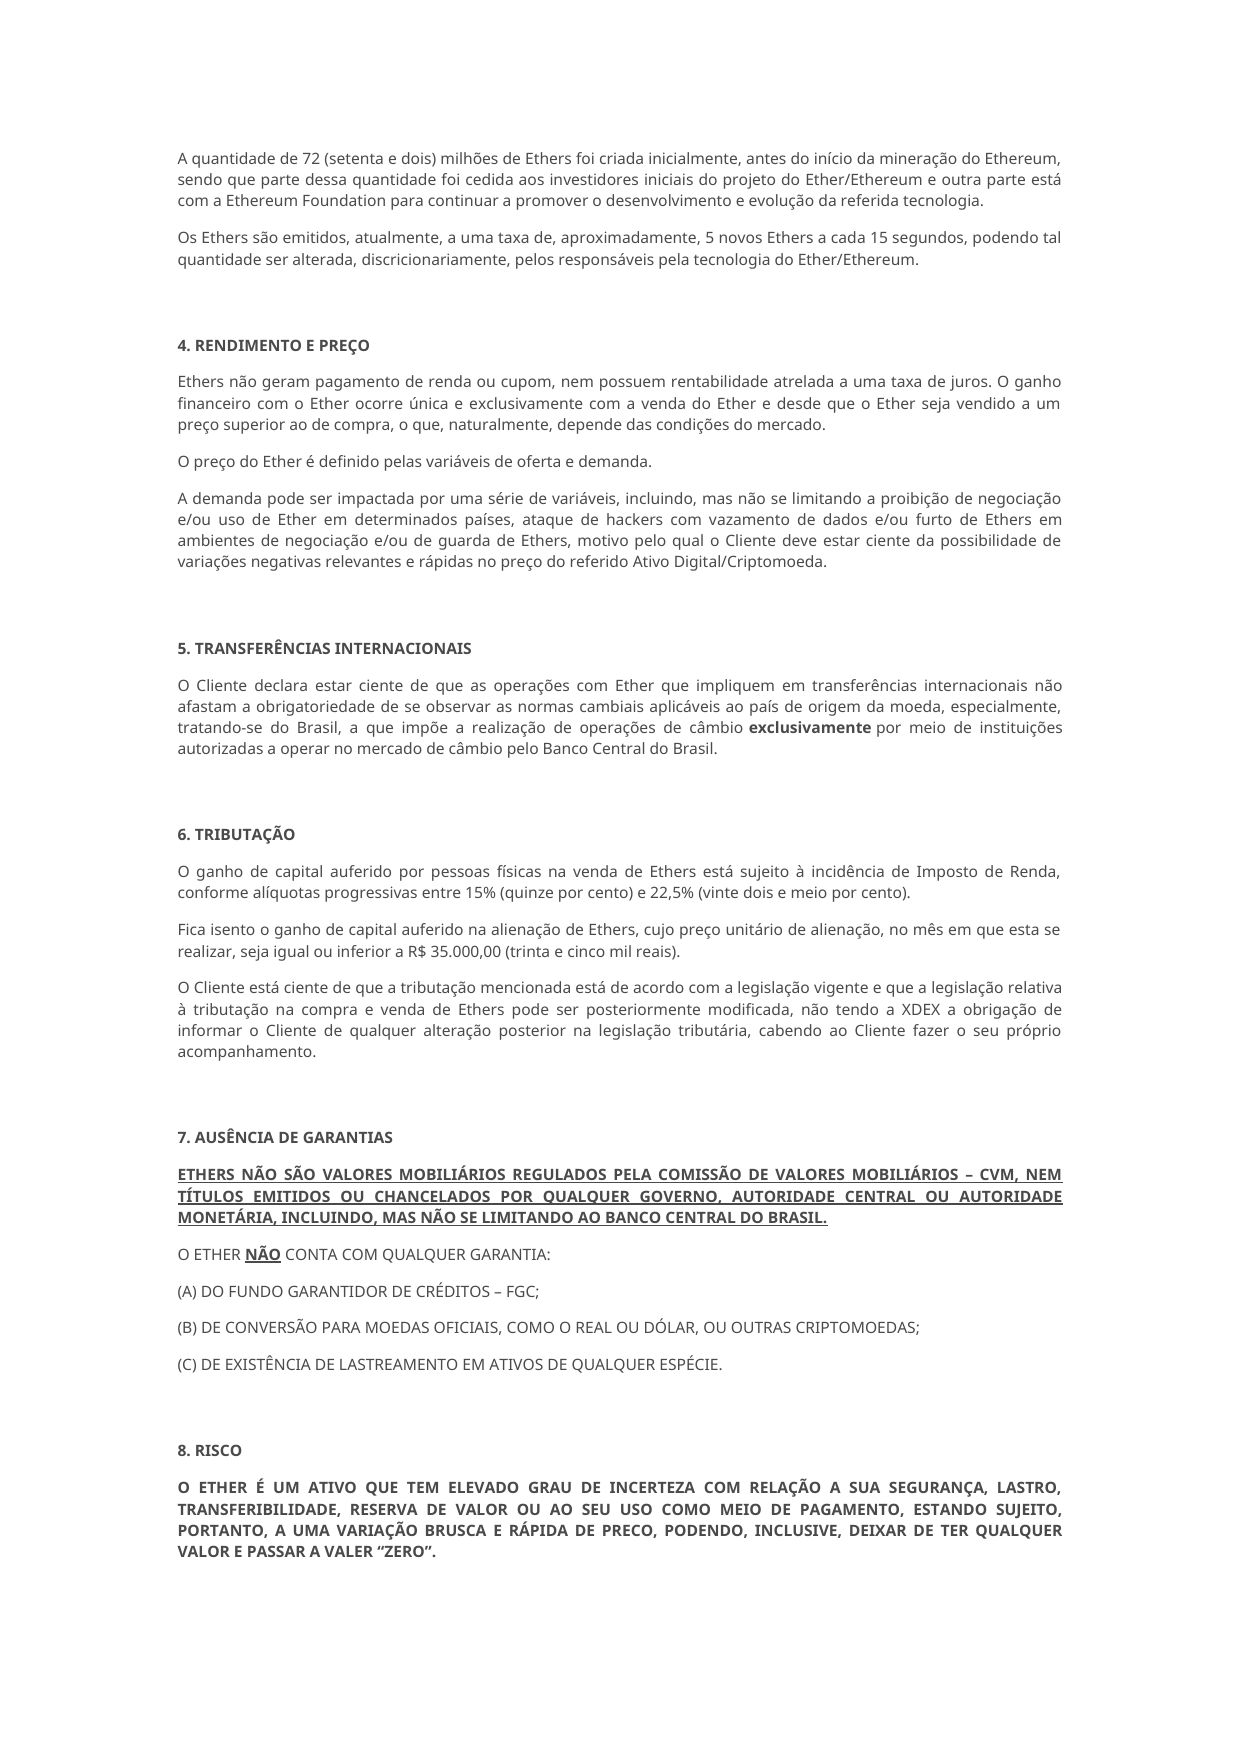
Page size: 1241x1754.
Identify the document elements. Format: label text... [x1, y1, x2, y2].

text (C) DE EXISTÊNCIA DE LASTREAMENTO EM ATIVOS DE QUALQUER ESPÉCIE. [177, 1354, 1063, 1375]
text 5. TRANSFERÊNCIAS INTERNACIONAIS [177, 637, 1063, 659]
text Os Ethers são emitidos, atualmente, a uma taxa de, aproximadamente, 5 novos Ethers a cada 15 segundos, podendo tal quantidade ser alterada, discricionariamente, pelos responsáveis pela tecnologia do Ether/Ethereum. [177, 227, 1063, 269]
text 7. AUSÊNCIA DE GARANTIAS [177, 1127, 1063, 1148]
text ETHERS NÃO SÃO VALORES MOBILIÁRIOS REGULADOS PELA COMISSÃO DE VALORES MOBILIÁRIOS – CVM, NEM TÍTULOS EMITIDOS OU CHANCELADOS POR QUALQUER GOVERNO, AUTORIDADE CENTRAL OU AUTORIDADE MONETÁRIA, INCLUINDO, MAS NÃO SE LIMITANDO AO BANCO CENTRAL DO BRASIL. [177, 1164, 1063, 1182]
text (A) DO FUNDO GARANTIDOR DE CRÉDITOS – FGC; [177, 1280, 1063, 1302]
text O Cliente está ciente de que a tributação mencionada está de acordo com a legislação vigente e que a legislação relativa à tributação na compra e venda de Ethers pode ser posteriormente modificada, não tendo a XDEX a obrigação de informar o Cliente de qualquer alteração posterior na legislação tributária, cabendo ao Cliente fazer o seu próprio acompanhamento. [177, 977, 1063, 1062]
text O Cliente declara estar ciente de que as operações com Ether que impliquem em transferências internacionais não afastam a obrigatoriedade de se observar as normas cambiais aplicáveis ao país de origem da moeda, especialmente, tratando-se do Brasil, a que impõe a realização de operações de câmbio exclusivamente por meio de instituições autorizadas a operar no mercado de câmbio pelo Banco Central do Brasil. [177, 674, 1063, 759]
text ETHERS NÃO SÃO VALORES MOBILIÁRIOS REGULADOS PELA COMISSÃO DE VALORES MOBILIÁRIOS – CVM, NEM TÍTULOS EMITIDOS OU CHANCELADOS POR QUALQUER GOVERNO, AUTORIDADE CENTRAL OU AUTORIDADE MONETÁRIA, INCLUINDO, MAS NÃO SE LIMITANDO AO BANCO CENTRAL DO BRASIL. [177, 1183, 1063, 1203]
text (B) DE CONVERSÃO PARA MOEDAS OFICIAIS, COMO O REAL OU DÓLAR, OU OUTRAS CRIPTOMOEDAS; [177, 1317, 1063, 1338]
text 4. RENDIMENTO E PREÇO [177, 334, 1063, 356]
text O ETHER NÃO CONTA COM QUALQUER GARANTIA: [177, 1243, 1063, 1265]
text O preço do Ether é definido pelas variáveis de oferta e demanda. [177, 451, 1063, 472]
text 6. TRIBUTAÇÃO [177, 824, 1063, 845]
text A demanda pode ser impactada por uma série de variáveis, incluindo, mas não se limitando a proibição de negociação e/ou uso de Ether em determinados países, ataque de hackers com vazamento de dados e/ou furto de Ethers em ambientes de negociação e/ou de guarda de Ethers, motivo pelo qual o Cliente deve estar ciente da possibilidade de variações negativas relevantes e rápidas no preço do referido Ativo Digital/Criptomoeda. [177, 487, 1063, 572]
text ETHERS NÃO SÃO VALORES MOBILIÁRIOS REGULADOS PELA COMISSÃO DE VALORES MOBILIÁRIOS – CVM, NEM TÍTULOS EMITIDOS OU CHANCELADOS POR QUALQUER GOVERNO, AUTORIDADE CENTRAL OU AUTORIDADE MONETÁRIA, INCLUINDO, MAS NÃO SE LIMITANDO AO BANCO CENTRAL DO BRASIL. [177, 1204, 1063, 1228]
text O ETHER É UM ATIVO QUE TEM ELEVADO GRAU DE INCERTEZA COM RELAÇÃO A SUA SEGURANÇA, LASTRO, TRANSFERIBILIDADE, RESERVA DE VALOR OU AO SEU USO COMO MEIO DE PAGAMENTO, ESTANDO SUJEITO, PORTANTO, A UMA VARIAÇÃO BRUSCA E RÁPIDA DE PRECO, PODENDO, INCLUSIVE, DEIXAR DE TER QUALQUER VALOR E PASSAR A VALER “ZERO”. [177, 1477, 1063, 1562]
text Fica isento o ganho de capital auferido na alienação de Ethers, cujo preço unitário de alienação, no mês em que esta se realizar, seja igual ou inferior a R$ 35.000,00 (trinta e cinco mil reais). [177, 919, 1063, 962]
text Ethers não geram pagamento de renda ou cupom, nem possuem rentabilidade atrelada a uma taxa de juros. O ganho financeiro com o Ether ocorre única e exclusivamente com a venda do Ether e desde que o Ether seja vendido a um preço superior ao de compra, o que, naturalmente, depende das condições do mercado. [177, 371, 1063, 435]
text O ganho de capital auferido por pessoas físicas na venda de Ethers está sujeito à incidência de Imposto de Renda, conforme alíquotas progressivas entre 15% (quinze por cento) e 22,5% (vinte dois e meio por cento). [177, 861, 1063, 903]
text 8. RISCO [177, 1440, 1063, 1461]
text A quantidade de 72 (setenta e dois) milhões de Ethers foi criada inicialmente, antes do início da mineração do Ethereum, sendo que parte dessa quantidade foi cedida aos investidores iniciais do projeto do Ether/Ethereum e outra parte está com a Ethereum Foundation para continuar a promover o desenvolvimento e evolução da referida tecnologia. [177, 148, 1063, 211]
